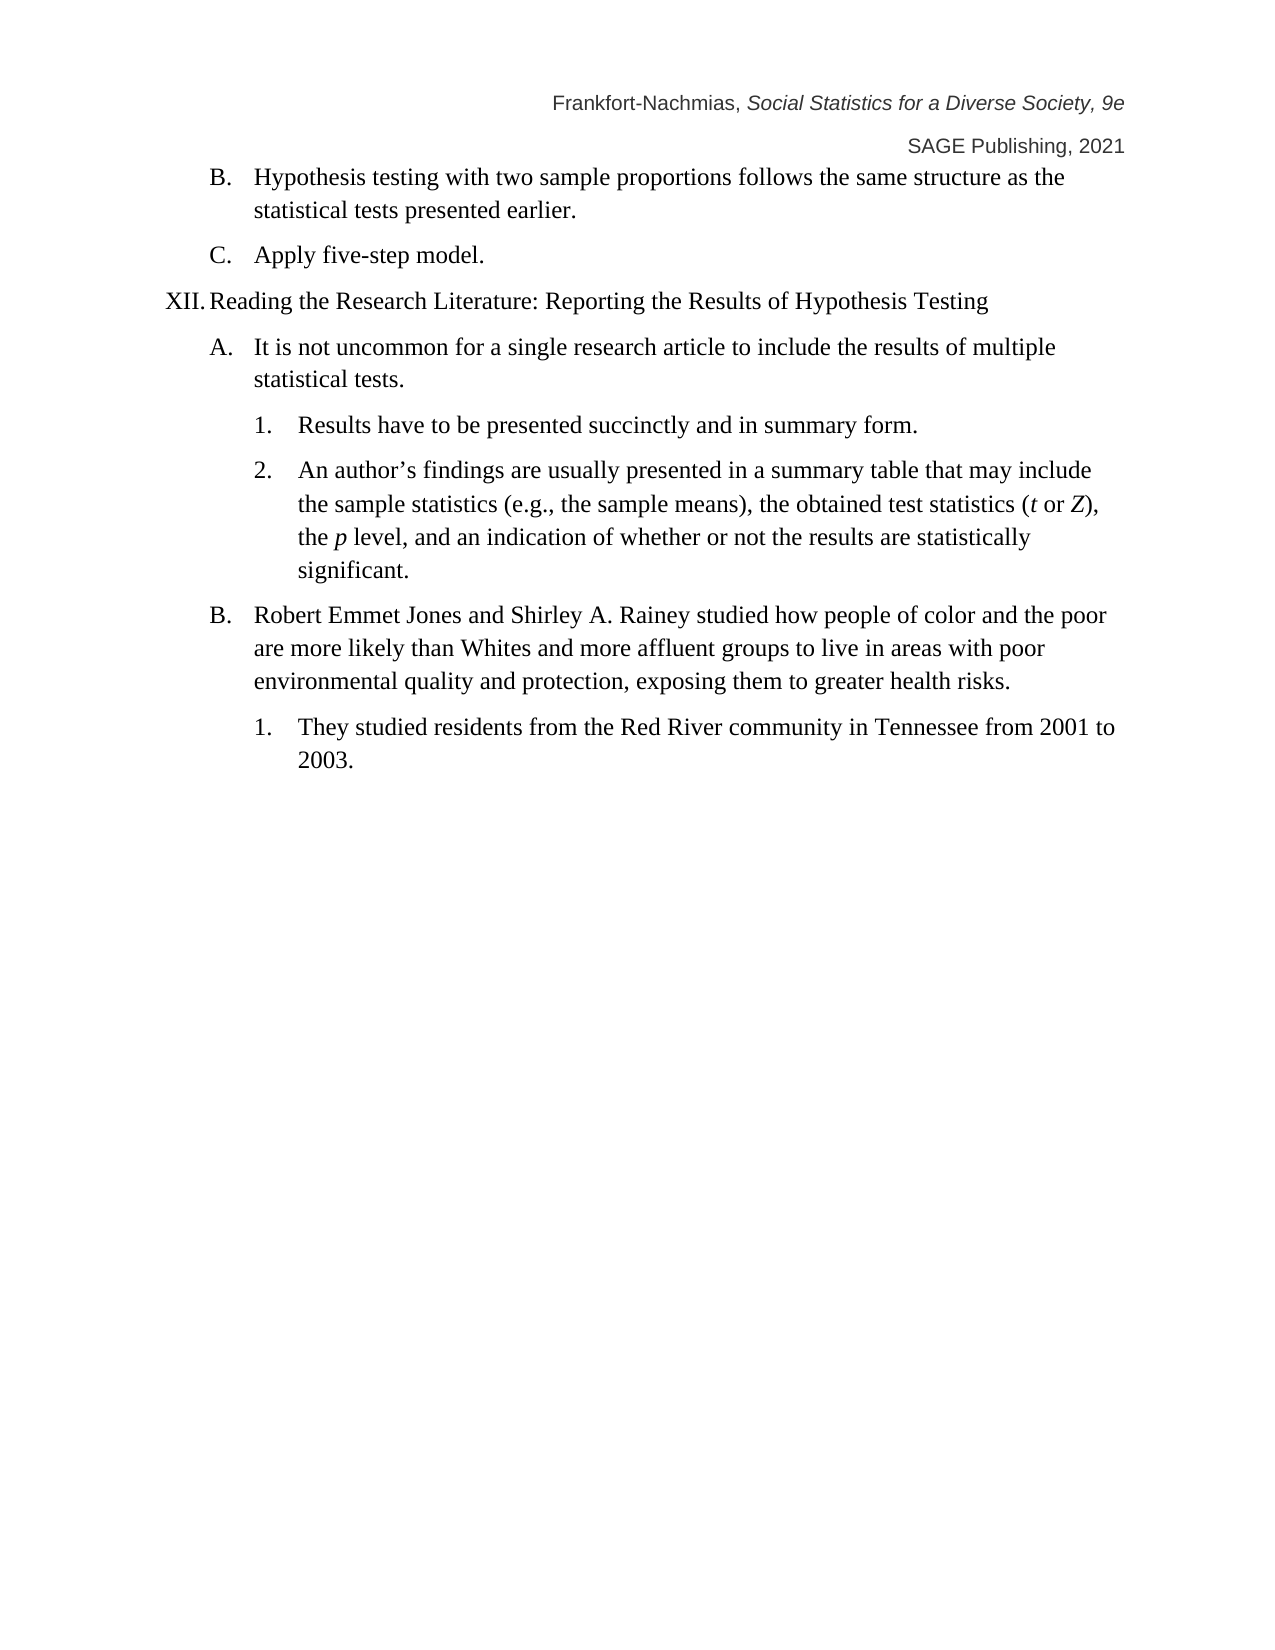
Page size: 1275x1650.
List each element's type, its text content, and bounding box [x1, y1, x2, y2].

list Robert Emmet Jones and Shirley A. Rainey studied how people of color and the poor are more likely than Whites and more affluent groups to live in areas with poor environmental quality and protection, exposing them to greater health risks. [209, 600, 1125, 695]
list It is not uncommon for a single research article to include the results of multiple statistical tests. [209, 332, 1125, 393]
list Hypothesis testing with two sample proportions follows the same structure as the statistical tests presented earlier. [209, 162, 1125, 224]
list Reading the Research Literature: Reporting the Results of Hypothesis Testing [165, 286, 1125, 315]
list An author’s findings are usually presented in a summary table that may include the sample statistics (e.g., the sample means), the obtained test statistics (t or Z), the p level, and an indication of whether or not the results are statistically significant. [253, 456, 1125, 583]
list They studied residents from the Red River community in Tennessee from 2001 to 2003. [253, 712, 1125, 773]
list Results have to be presented succinctly and in summary form. [253, 410, 1125, 439]
list Apply five-step model. [209, 241, 1125, 269]
